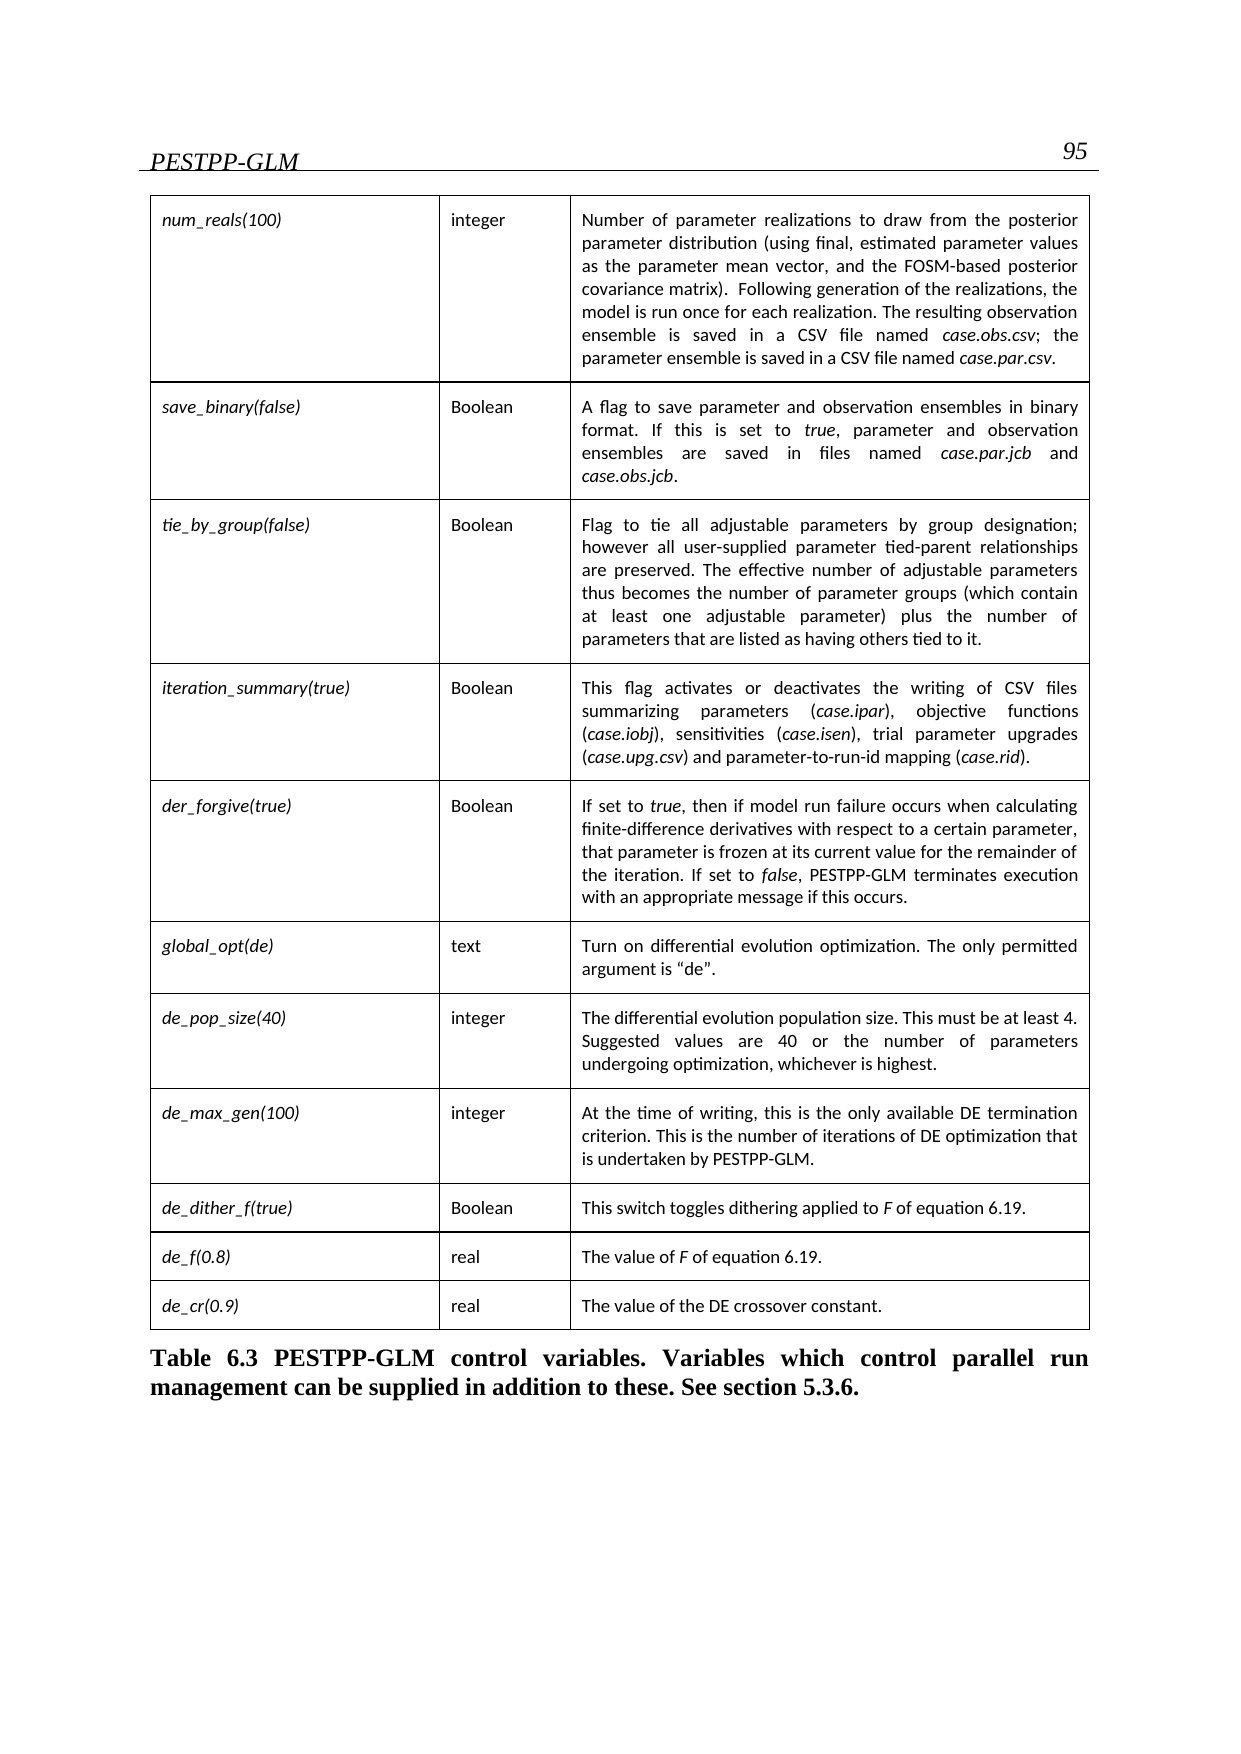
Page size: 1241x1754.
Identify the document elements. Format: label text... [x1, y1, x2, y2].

table_cell This flag activates or deactivates the writing of CSV files summarizing parameters (case.ipar), objective functions (case.iobj), sensitivities (case.isen), trial parameter upgrades (case.upg.csv) and parameter-to-run-id mapping (case.rid). [571, 664, 1089, 780]
table_cell Boolean [440, 383, 570, 499]
text Table 6.3 PESTPP-GLM control variables. Variables which control parallel run management can be supplied in addition to these. See section 5.3.6. [150, 1343, 1090, 1400]
table_cell Boolean [440, 664, 570, 780]
table_cell iteration_summary(true) [151, 664, 439, 780]
table_cell The value of the DE crossover constant. [571, 1281, 1089, 1329]
table_cell The differential evolution population size. This must be at least 4. Suggested values are 40 or the number of parameters undergoing optimization, whichever is highest. [571, 994, 1089, 1088]
table_cell At the time of writing, this is the only available DE termination criterion. This is the number of iterations of DE optimization that is undertaken by PESTPP-GLM. [571, 1089, 1089, 1182]
table_cell real [440, 1233, 570, 1280]
table_cell de_cr(0.9) [151, 1281, 439, 1329]
table_cell de_dither_f(true) [151, 1184, 439, 1231]
table_cell Boolean [440, 500, 570, 663]
table_cell A flag to save parameter and observation ensembles in binary format. If this is set to true, parameter and observation ensembles are saved in files named case.par.jcb and case.obs.jcb. [571, 383, 1089, 499]
table_cell text [440, 922, 570, 993]
table_cell The value of F of equation 6.19. [571, 1233, 1089, 1280]
table_cell If set to true, then if model run failure occurs when calculating finite-difference derivatives with respect to a certain parameter, that parameter is frozen at its current value for the remainder of the iteration. If set to false, PESTPP-GLM terminates execution with an appropriate message if this occurs. [571, 781, 1089, 921]
table_cell Flag to tie all adjustable parameters by group designation; however all user-supplied parameter tied-parent relationships are preserved. The effective number of adjustable parameters thus becomes the number of parameter groups (which contain at least one adjustable parameter) plus the number of parameters that are listed as having others tied to it. [571, 500, 1089, 663]
table_cell Turn on differential evolution optimization. The only permitted argument is “de”. [571, 922, 1089, 993]
table_cell de_f(0.8) [151, 1233, 439, 1280]
table_cell tie_by_group(false) [151, 500, 439, 663]
table_cell integer [440, 1089, 570, 1182]
table_cell save_binary(false) [151, 383, 439, 499]
table_cell de_max_gen(100) [151, 1089, 439, 1182]
table_cell integer [440, 196, 570, 381]
table_cell de_pop_size(40) [151, 994, 439, 1088]
table_cell global_opt(de) [151, 922, 439, 993]
table_cell real [440, 1281, 570, 1329]
table_cell integer [440, 994, 570, 1088]
table_cell This switch toggles dithering applied to F of equation 6.19. [571, 1184, 1089, 1231]
table_cell Number of parameter realizations to draw from the posterior parameter distribution (using final, estimated parameter values as the parameter mean vector, and the FOSM-based posterior covariance matrix). Following generation of the realizations, the model is run once for each realization. The resulting observation ensemble is saved in a CSV file named case.obs.csv; the parameter ensemble is saved in a CSV file named case.par.csv. [571, 196, 1089, 381]
table_cell num_reals(100) [151, 196, 439, 381]
table_cell Boolean [440, 781, 570, 921]
table_cell der_forgive(true) [151, 781, 439, 921]
table_cell Boolean [440, 1184, 570, 1231]
